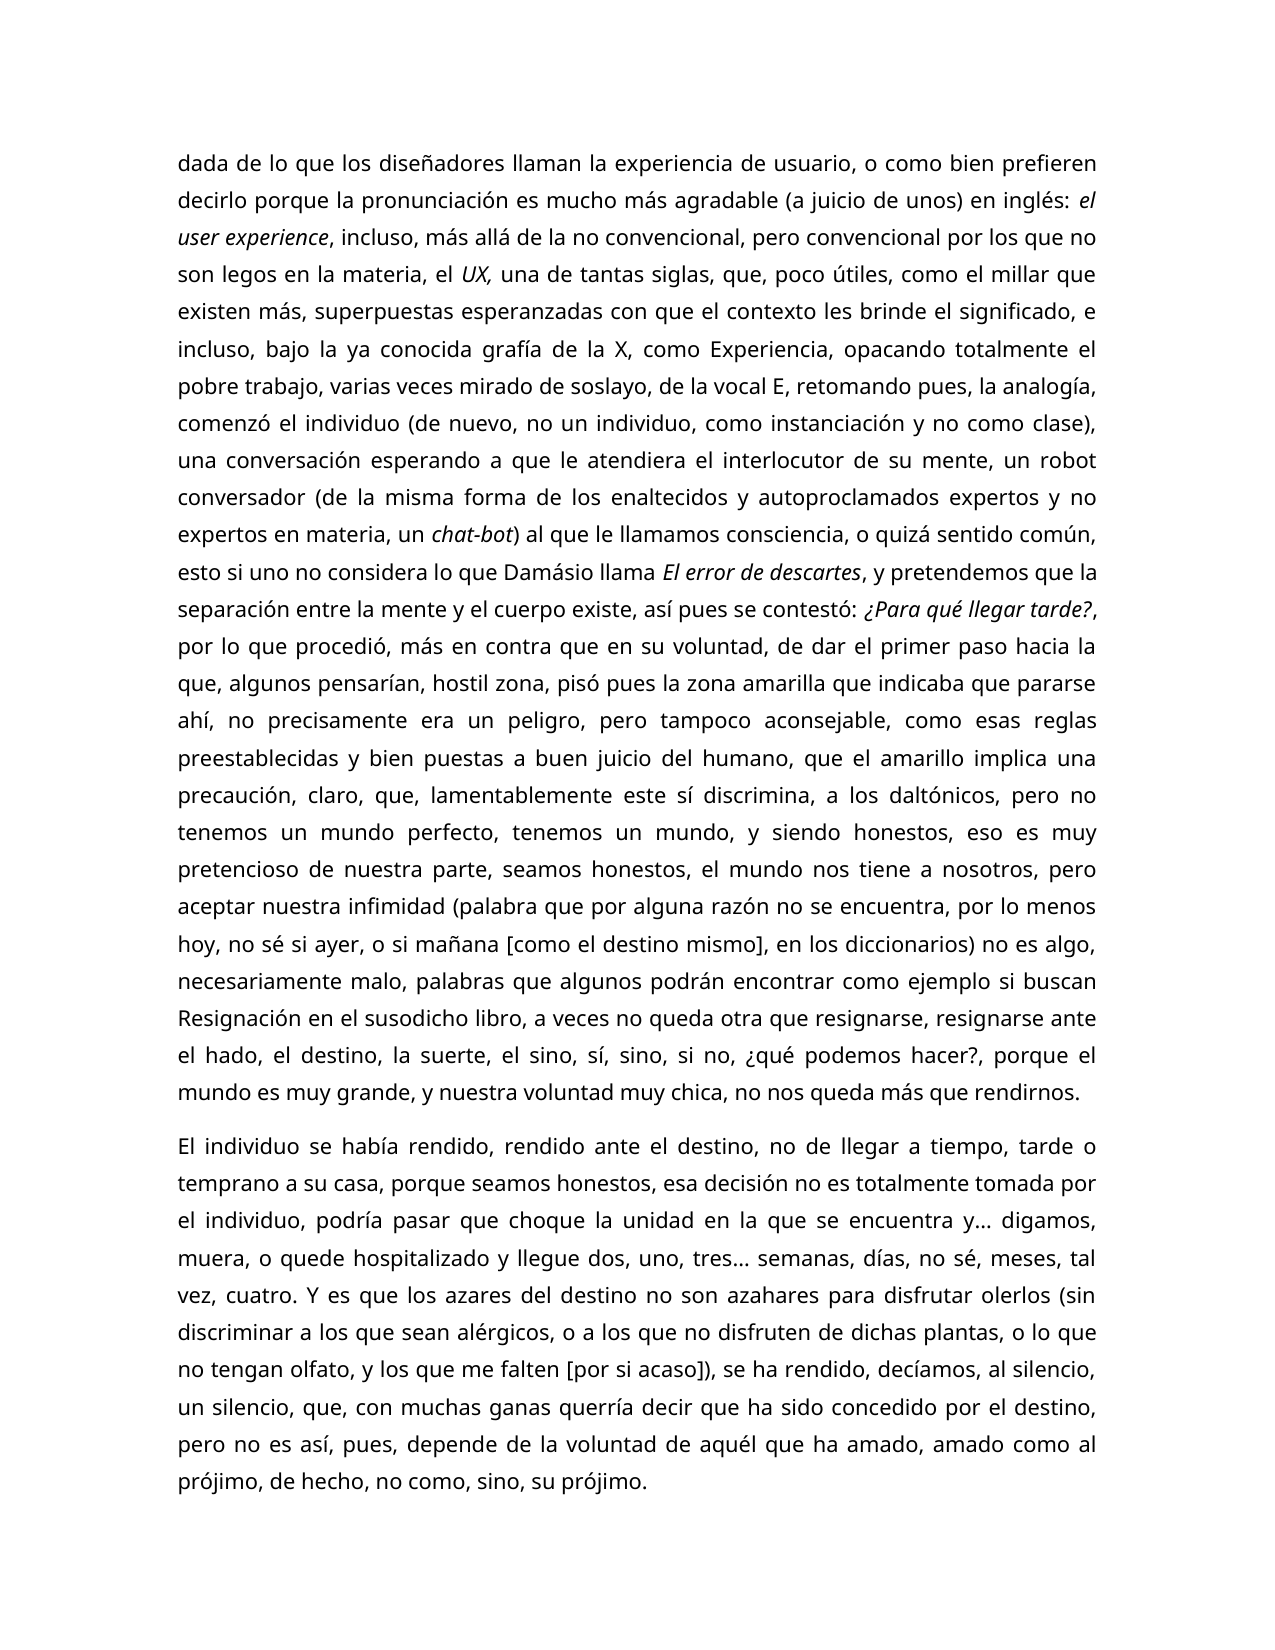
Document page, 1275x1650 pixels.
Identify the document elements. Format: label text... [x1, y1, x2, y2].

text El individuo se había rendido, rendido ante el destino, no de llegar a tiempo, tarde o temprano a su casa, porque seamos honestos, esa decisión no es totalmente tomada por el individuo, podría pasar que choque la unidad en la que se encuentra y… digamos, muera, o quede hospitalizado y llegue dos, uno, tres… semanas, días, no sé, meses, tal vez, cuatro. Y es que los azares del destino no son azahares para disfrutar olerlos (sin discriminar a los que sean alérgicos, o a los que no disfruten de dichas plantas, o lo que no tengan olfato, y los que me falten [por si acaso]), se ha rendido, decíamos, al silencio, un silencio, que, con muchas ganas querría decir que ha sido concedido por el destino, pero no es así, pues, depende de la voluntad de aquél que ha amado, amado como al prójimo, de hecho, no como, sino, su prójimo. [177, 1131, 1098, 1496]
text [177, 148, 1098, 1107]
